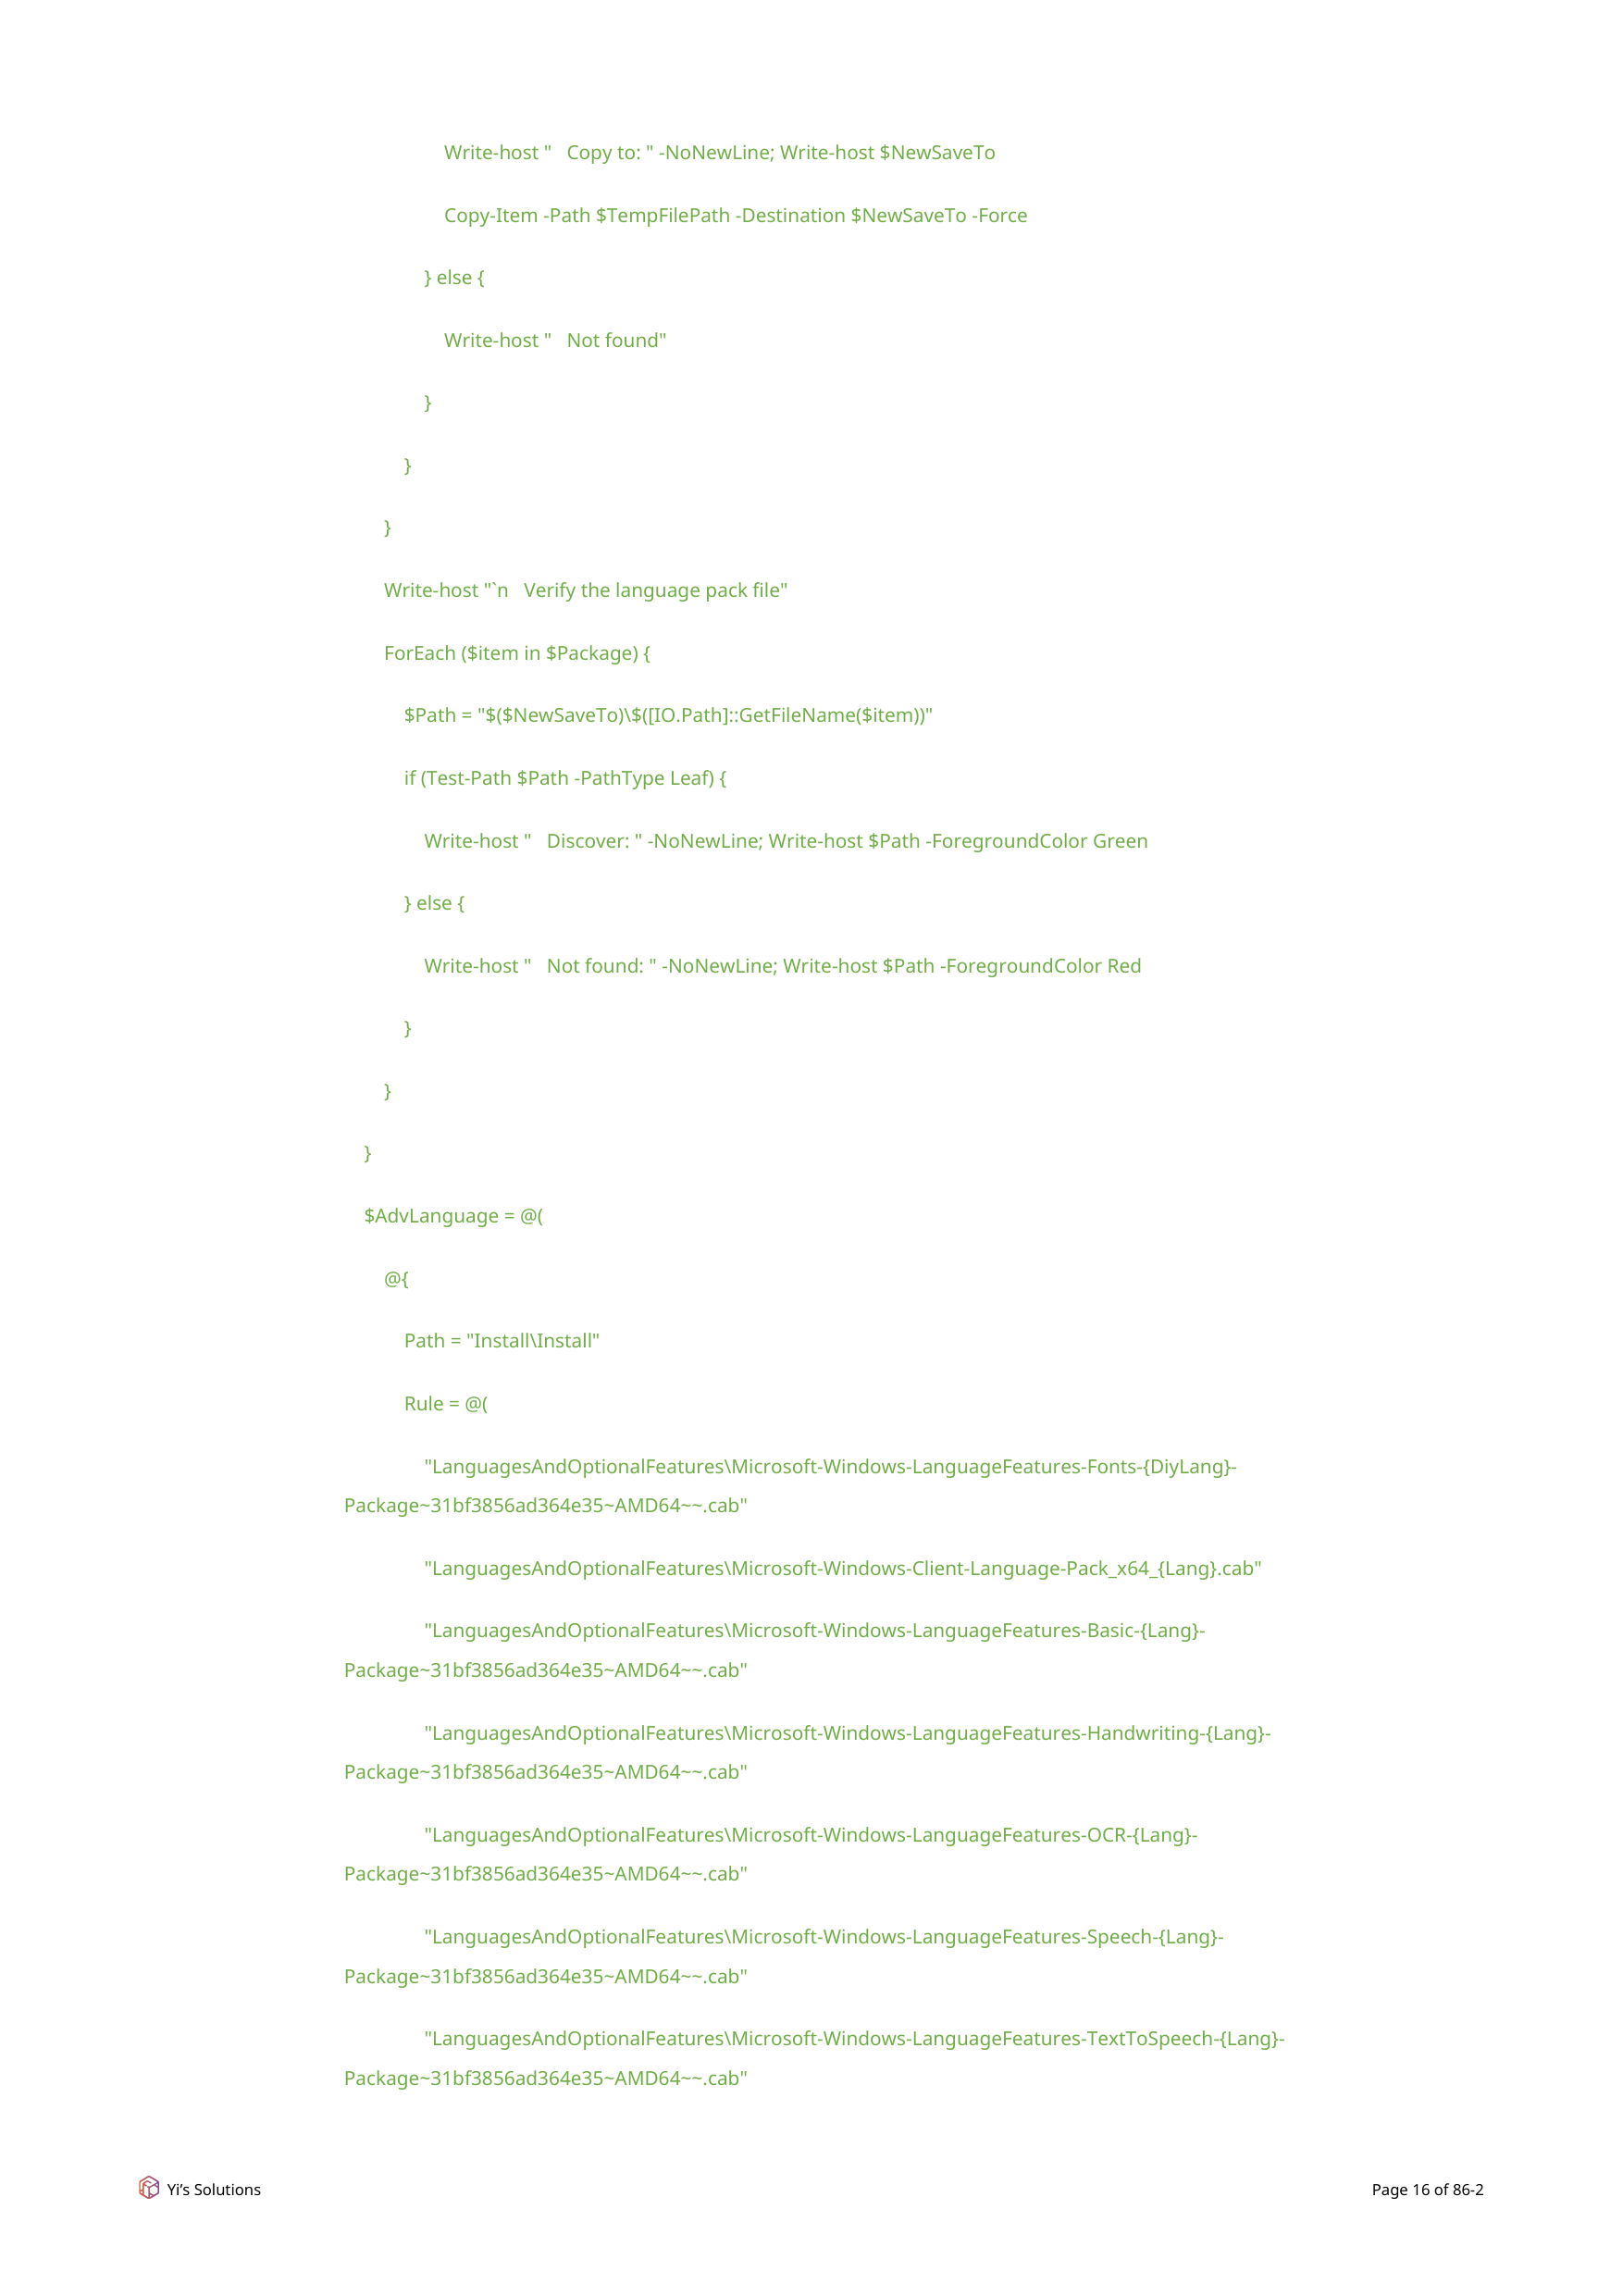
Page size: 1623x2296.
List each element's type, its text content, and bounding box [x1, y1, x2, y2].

list } else { [344, 889, 1484, 916]
list Write-host " Not found: " -NoNewLine; Write-host $Path -ForegroundColor Red [344, 952, 1484, 978]
list Write-host " Copy to: " -NoNewLine; Write-host $NewSaveTo [344, 139, 1484, 165]
picture [139, 2176, 159, 2199]
list "LanguagesAndOptionalFeatures\Microsoft-Windows-Client-Language-Pack_x64_{Lang}.cab" [344, 1555, 1484, 1581]
list } [344, 389, 1484, 416]
list Write-host " Discover: " -NoNewLine; Write-host $Path -ForegroundColor Green [344, 827, 1484, 853]
list } else { [344, 264, 1484, 291]
list "LanguagesAndOptionalFeatures\Microsoft-Windows-LanguageFeatures-Speech-{Lang}-Package~31bf3856ad364e35~AMD64~~.cab" [344, 1923, 1484, 1989]
list ForEach ($item in $Package) { [344, 639, 1484, 665]
list Rule = @( [344, 1390, 1484, 1417]
list $Path = "$($NewSaveTo)\$([IO.Path]::GetFileName($item))" [344, 701, 1484, 728]
list $AdvLanguage = @( [344, 1202, 1484, 1229]
list } [344, 452, 1484, 478]
list } [344, 1140, 1484, 1166]
list } [344, 515, 1484, 540]
list "LanguagesAndOptionalFeatures\Microsoft-Windows-LanguageFeatures-Basic-{Lang}-Package~31bf3856ad364e35~AMD64~~.cab" [344, 1617, 1484, 1682]
list "LanguagesAndOptionalFeatures\Microsoft-Windows-LanguageFeatures-TextToSpeech-{Lang}-Package~31bf3856ad364e35~AMD64~~.cab" [344, 2025, 1484, 2091]
list "LanguagesAndOptionalFeatures\Microsoft-Windows-LanguageFeatures-OCR-{Lang}-Package~31bf3856ad364e35~AMD64~~.cab" [344, 1821, 1484, 1887]
list if (Test-Path $Path -PathType Leaf) { [344, 764, 1484, 790]
list Write-host " Not found" [344, 327, 1484, 353]
list "LanguagesAndOptionalFeatures\Microsoft-Windows-LanguageFeatures-Fonts-{DiyLang}-Package~31bf3856ad364e35~AMD64~~.cab" [344, 1453, 1484, 1519]
list Write-host "`n Verify the language pack file" [344, 577, 1484, 603]
list } [344, 1014, 1484, 1041]
list "LanguagesAndOptionalFeatures\Microsoft-Windows-LanguageFeatures-Handwriting-{Lang}-Package~31bf3856ad364e35~AMD64~~.cab" [344, 1719, 1484, 1785]
list } [344, 1077, 1484, 1103]
list Path = "Install\Install" [344, 1327, 1484, 1354]
list Copy-Item -Path $TempFilePath -Destination $NewSaveTo -Force [344, 202, 1484, 228]
list @{ [344, 1265, 1484, 1291]
